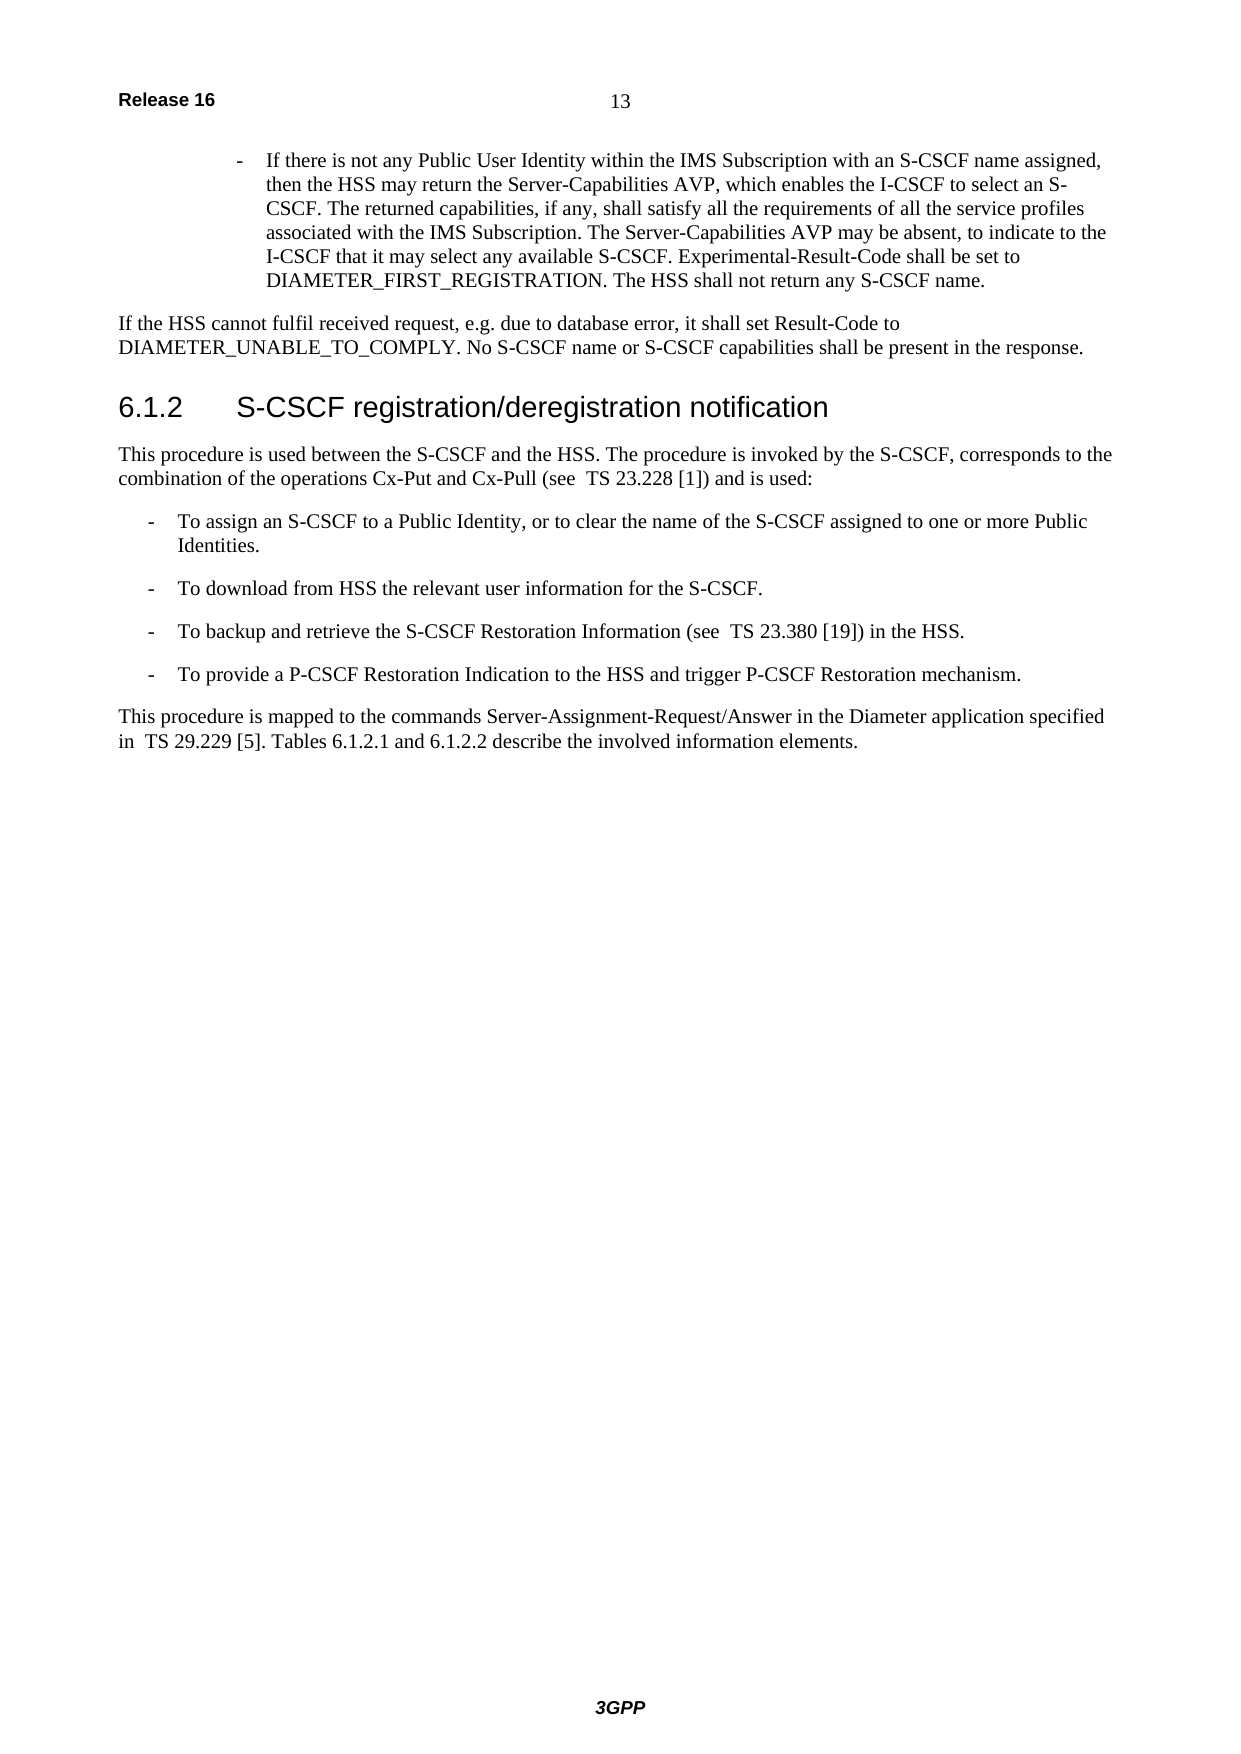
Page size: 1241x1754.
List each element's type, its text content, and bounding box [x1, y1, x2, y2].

text This procedure is used between the S-CSCF and the HSS. The procedure is invoked by the S-CSCF, corresponds to the combination of the operations Cx-Put and Cx-Pull (see TS 23.228 [1]) and is used: [118, 442, 1122, 490]
text - If there is not any Public User Identity within the IMS Subscription with an S-CSCF name assigned, then the HSS may return the Server-Capabilities AVP, which enables the I-CSCF to select an S-CSCF. The returned capabilities, if any, shall satisfy all the requirements of all the service profiles associated with the IMS Subscription. The Server-Capabilities AVP may be absent, to indicate to the I-CSCF that it may select any available S-CSCF. Experimental-Result-Code shall be set to DIAMETER_FIRST_REGISTRATION. The HSS shall not return any S-CSCF name. [236, 147, 1122, 292]
text - To assign an S-CSCF to a Public Identity, or to clear the name of the S-CSCF assigned to one or more Public Identities. [148, 509, 1122, 557]
text If the HSS cannot fulfil received request, e.g. due to database error, it shall set Result-Code to DIAMETER_UNABLE_TO_COMPLY. No S-CSCF name or S-CSCF capabilities shall be present in the response. [118, 311, 1122, 359]
text - To backup and retrieve the S-CSCF Restoration Information (see TS 23.380 [19]) in the HSS. [148, 619, 1122, 643]
text - To download from HSS the relevant user information for the S-CSCF. [148, 576, 1122, 600]
text This procedure is mapped to the commands Server-Assignment-Request/Answer in the Diameter application specified in TS 29.229 [5]. Tables 6.1.2.1 and 6.1.2.2 describe the involved information elements. [118, 704, 1122, 753]
subtitle 6.1.2 S-CSCF registration/deregistration notification [118, 390, 1122, 423]
text - To provide a P-CSCF Restoration Indication to the HSS and trigger P-CSCF Restoration mechanism. [148, 662, 1122, 686]
